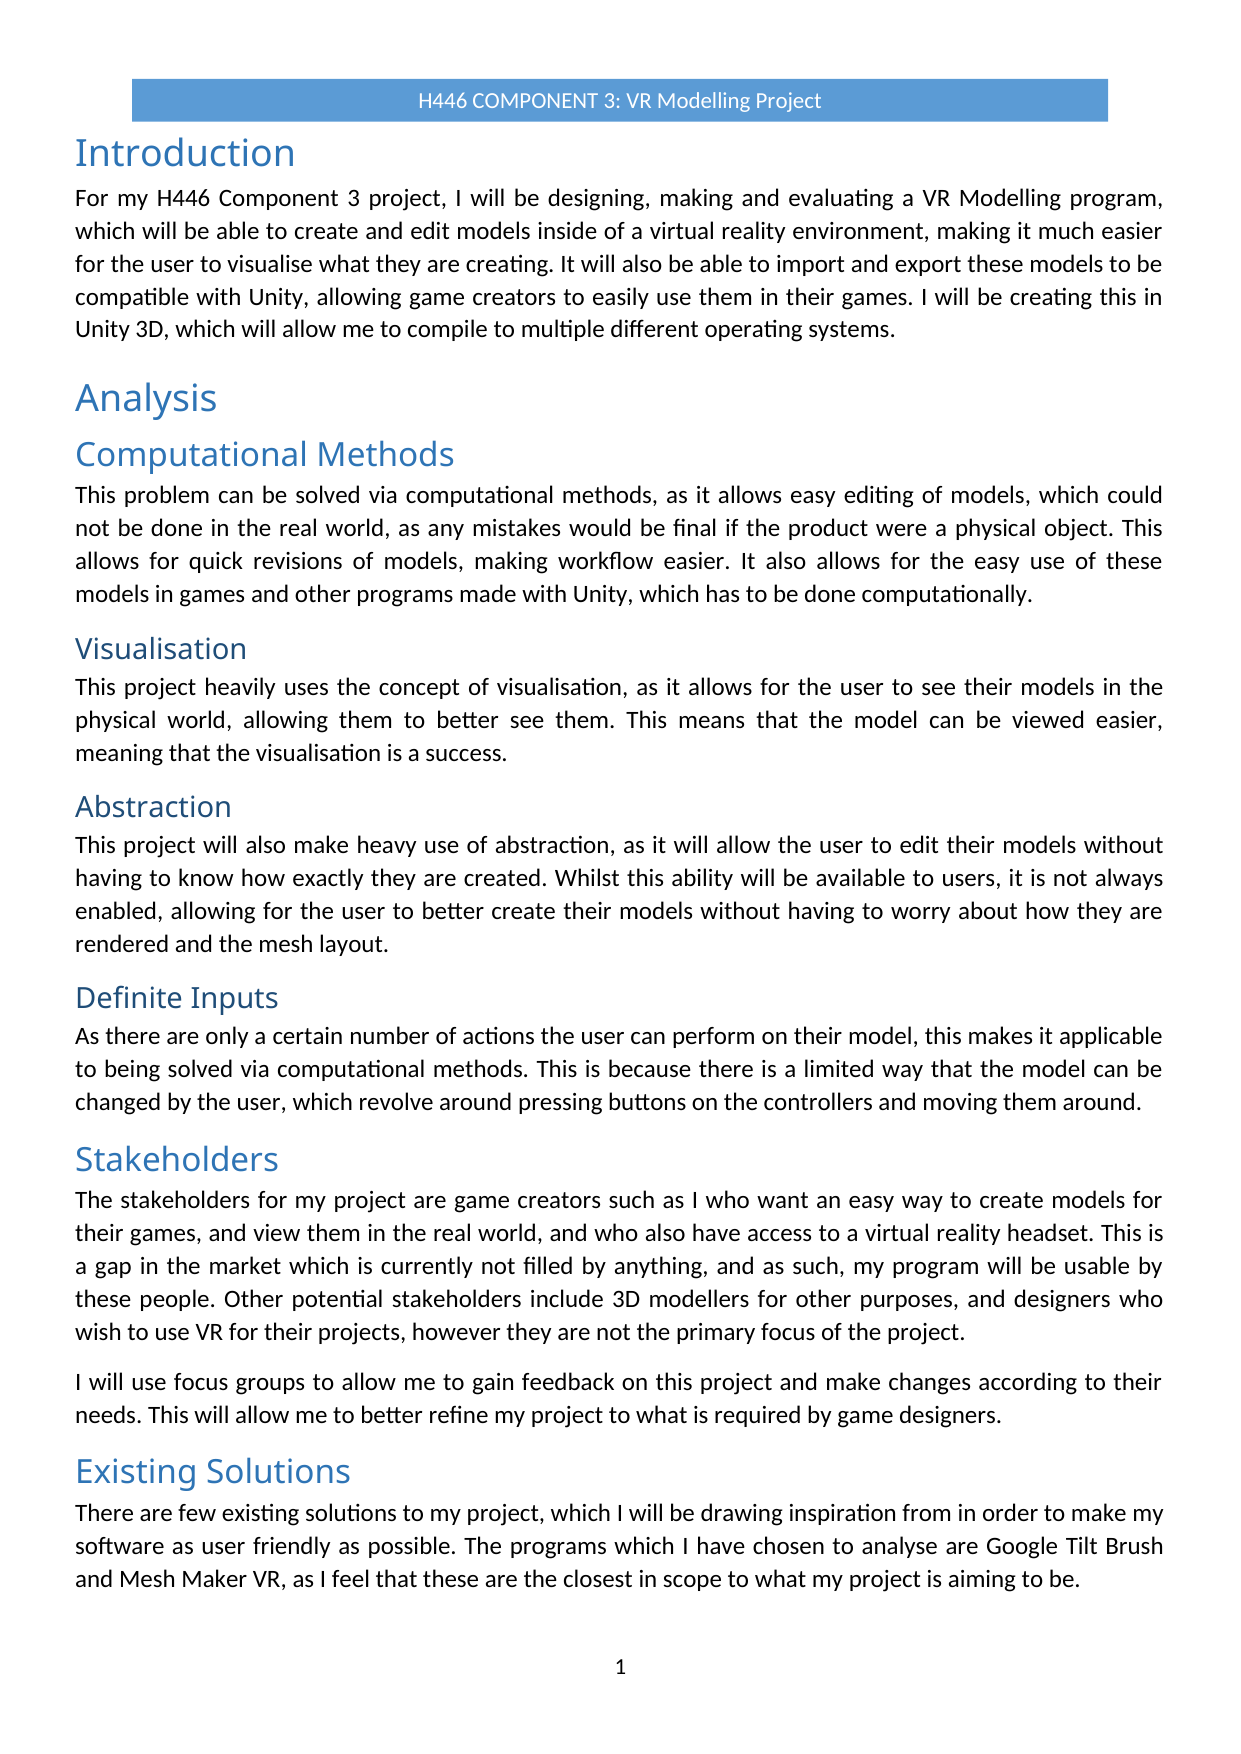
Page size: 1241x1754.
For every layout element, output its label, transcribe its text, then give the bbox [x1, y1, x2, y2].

text This problem can be solved via computational methods, as it allows easy editing of models, which could not be done in the real world, as any mistakes would be final if the product were a physical object. This allows for quick revisions of models, making workflow easier. It also allows for the easy use of these models in games and other programs made with Unity, which has to be done computationally. [75, 480, 1165, 609]
text This project will also make heavy use of abstraction, as it will allow the user to edit their models without having to know how exactly they are created. Whilst this ability will be available to users, it is not always enabled, allowing for the user to better create their models without having to worry about how they are rendered and the mesh layout. [75, 829, 1165, 958]
subtitle Introduction [75, 127, 1165, 178]
text There are few existing solutions to my project, which I will be drawing inspiration from in order to make my software as user friendly as possible. The programs which I have chosen to analyse are Google Tilt Brush and Mesh Maker VR, as I feel that these are the closest in scope to what my project is aiming to be. [75, 1497, 1165, 1594]
subtitle Existing Solutions [75, 1448, 1165, 1494]
subtitle Visualisation [75, 628, 1165, 668]
subtitle Analysis [75, 371, 1165, 422]
text The stakeholders for my project are game creators such as I who want an easy way to create models for their games, and view them in the real world, and who also have access to a virtual reality headset. This is a gap in the market which is currently not filled by anything, and as such, my program will be usable by these people. Other potential stakeholders include 3D modellers for other purposes, and designers who wish to use VR for their projects, however they are not the primary focus of the project. [75, 1184, 1165, 1347]
text As there are only a certain number of actions the user can perform on their model, this makes it applicable to being solved via computational methods. This is because there is a limited way that the model can be changed by the user, which revolve around pressing buttons on the controllers and moving them around. [75, 1020, 1165, 1117]
subtitle Definite Inputs [75, 977, 1165, 1017]
subtitle Abstraction [75, 786, 1165, 826]
subtitle Computational Methods [75, 431, 1165, 476]
text For my H446 Component 3 project, I will be designing, making and evaluating a VR Modelling program, which will be able to create and edit models inside of a virtual reality environment, making it much easier for the user to visualise what they are creating. It will also be able to import and export these models to be compatible with Unity, allowing game creators to easily use them in their games. I will be creating this in Unity 3D, which will allow me to compile to multiple different operating systems. [75, 182, 1165, 344]
text This project heavily uses the concept of visualisation, as it allows for the user to see their models in the physical world, allowing them to better see them. This means that the model can be viewed easier, meaning that the visualisation is a success. [75, 671, 1165, 767]
subtitle Stakeholders [75, 1136, 1165, 1181]
text I will use focus groups to allow me to gain feedback on this project and make changes according to their needs. This will allow me to better refine my project to what is required by game designers. [75, 1366, 1165, 1429]
